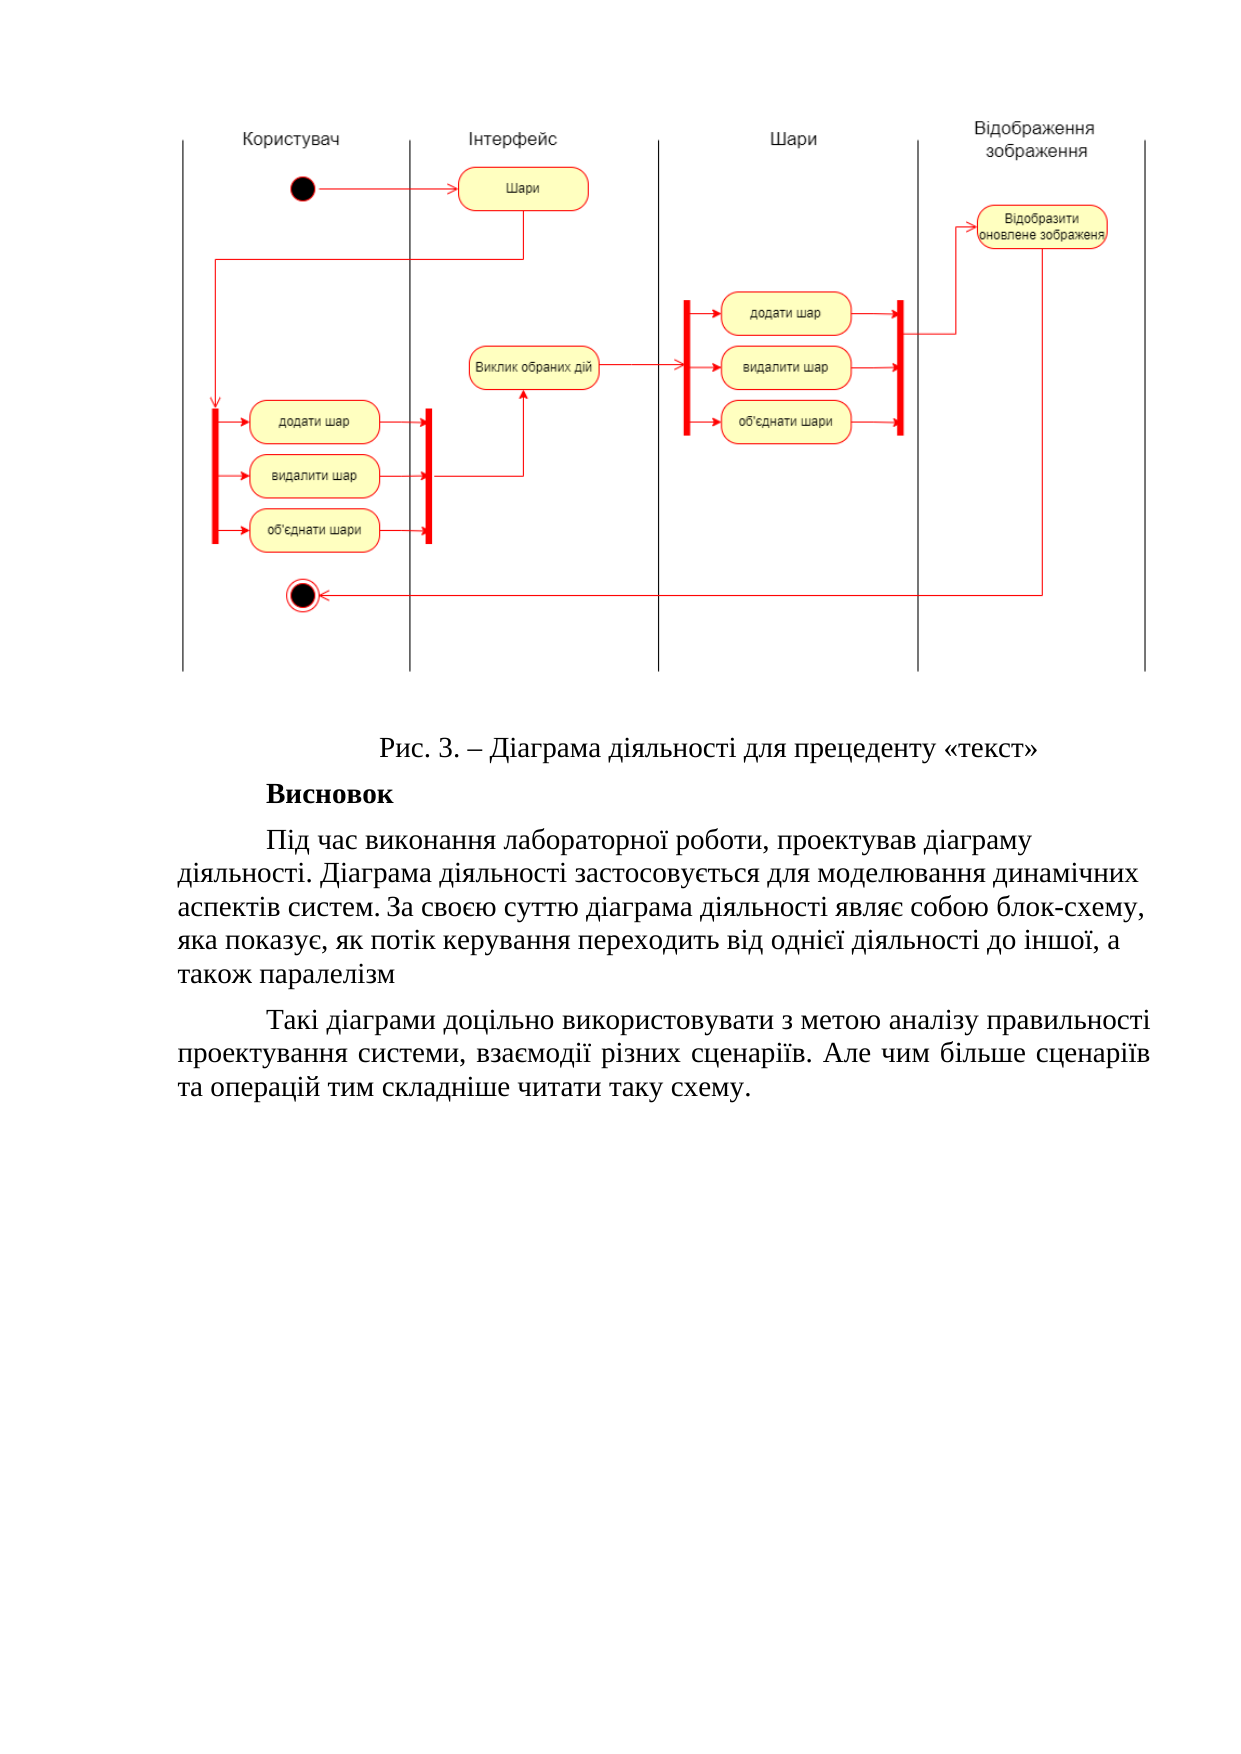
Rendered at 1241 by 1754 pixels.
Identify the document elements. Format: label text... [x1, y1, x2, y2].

text Рис. 3. – Діаграма діяльності для прецеденту «текст» [177, 730, 1152, 763]
text Під час виконання лабораторної роботи, проектував діаграму діяльності. Діаграма діяльності застосовується для моделювання динамічних аспектів систем. За своєю суттю діаграма діяльності являє собою блок-схему, яка показує, як потік керування переходить від однієї діяльності до іншої, а також паралелізм [177, 822, 1152, 989]
text Такі діаграми доцільно використовувати з метою аналізу правильності проектування системи, взаємодії різних сценаріїв. Але чим більше сценаріїв та операцій тим складніше читати таку схему. [177, 1002, 1152, 1103]
text Висновок [177, 776, 1152, 809]
picture [177, 118, 1151, 672]
